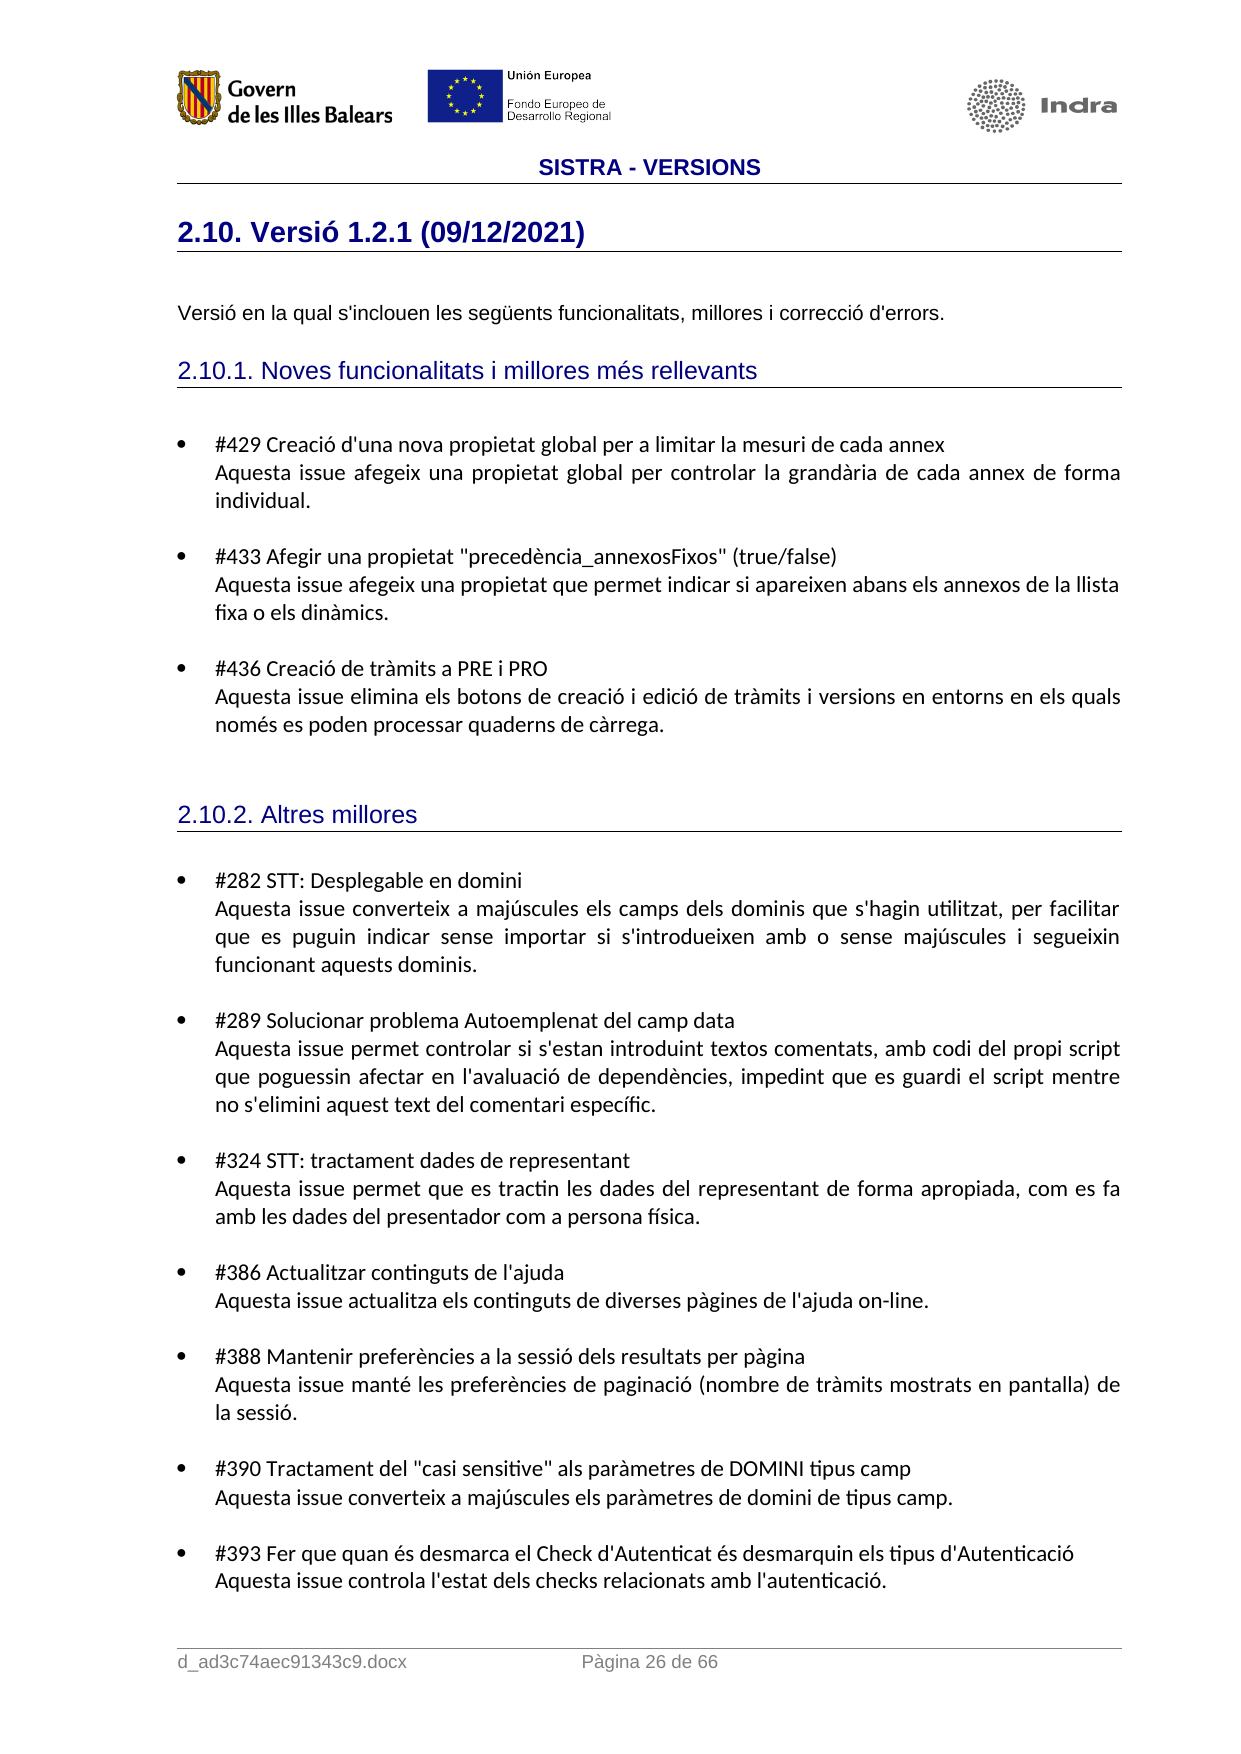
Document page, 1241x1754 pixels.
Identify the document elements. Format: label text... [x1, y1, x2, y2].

list Aquesta issue permet controlar si s'estan introduint textos comentats, amb codi del propi script que poguessin afectar en l'avaluació de dependències, impedint que es guardi el script mentre no s'elimini aquest text del comentari específic. [215, 1034, 1122, 1118]
list #429 Creació d'una nova propietat global per a limitar la mesuri de cada annex [177, 430, 1122, 458]
list #388 Mantenir preferències a la sessió dels resultats per pàgina [177, 1342, 1122, 1371]
subtitle Versió 1.2.1 (09/12/2021) [177, 215, 1122, 251]
list #282 STT: Desplegable en domini [177, 866, 1122, 894]
list Aquesta issue afegeix una propietat global per controlar la grandària de cada annex de forma individual. [215, 458, 1122, 514]
list Aquesta issue manté les preferències de paginació (nombre de tràmits mostrats en pantalla) de la sessió. [215, 1371, 1122, 1427]
picture [176, 70, 393, 125]
list Aquesta issue elimina els botons de creació i edició de tràmits i versions en entorns en els quals només es poden processar quaderns de càrrega. [215, 682, 1122, 738]
list #324 STT: tractament dades de representant [177, 1146, 1122, 1174]
list #436 Creació de tràmits a PRE i PRO [177, 654, 1122, 682]
list #393 Fer que quan és desmarca el Check d'Autenticat és desmarquin els tipus d'Autenticació [177, 1539, 1122, 1567]
text Versió en la qual s'inclouen les següents funcionalitats, millores i correcció d'errors. [177, 301, 1122, 324]
list #390 Tractament del "casi sensitive" als paràmetres de DOMINI tipus camp [177, 1454, 1122, 1483]
list #386 Actualitzar continguts de l'ajuda [177, 1258, 1122, 1286]
list #289 Solucionar problema Autoemplenat del camp data [177, 1006, 1122, 1034]
picture [421, 67, 611, 125]
list Aquesta issue afegeix una propietat que permet indicar si apareixen abans els annexos de la llista fixa o els dinàmics. [215, 570, 1122, 626]
list Aquesta issue converteix a majúscules els paràmetres de domini de tipus camp. [215, 1483, 1122, 1511]
list Aquesta issue actualitza els continguts de diverses pàgines de l'ajuda on-line. [215, 1286, 1122, 1314]
subtitle Noves funcionalitats i millores més rellevants [177, 356, 1122, 387]
list Aquesta issue converteix a majúscules els camps dels dominis que s'hagin utilitzat, per facilitar que es puguin indicar sense importar si s'introdueixen amb o sense majúscules i segueixin funcionant aquests dominis. [215, 894, 1122, 978]
subtitle Altres millores [177, 800, 1122, 831]
list Aquesta issue permet que es tractin les dades del representant de forma apropiada, com es fa amb les dades del presentador com a persona física. [215, 1174, 1122, 1230]
list #433 Afegir una propietat "precedència_annexosFixos" (true/false) [177, 542, 1122, 570]
list Aquesta issue controla l'estat dels checks relacionats amb l'autenticació. [215, 1567, 1122, 1595]
